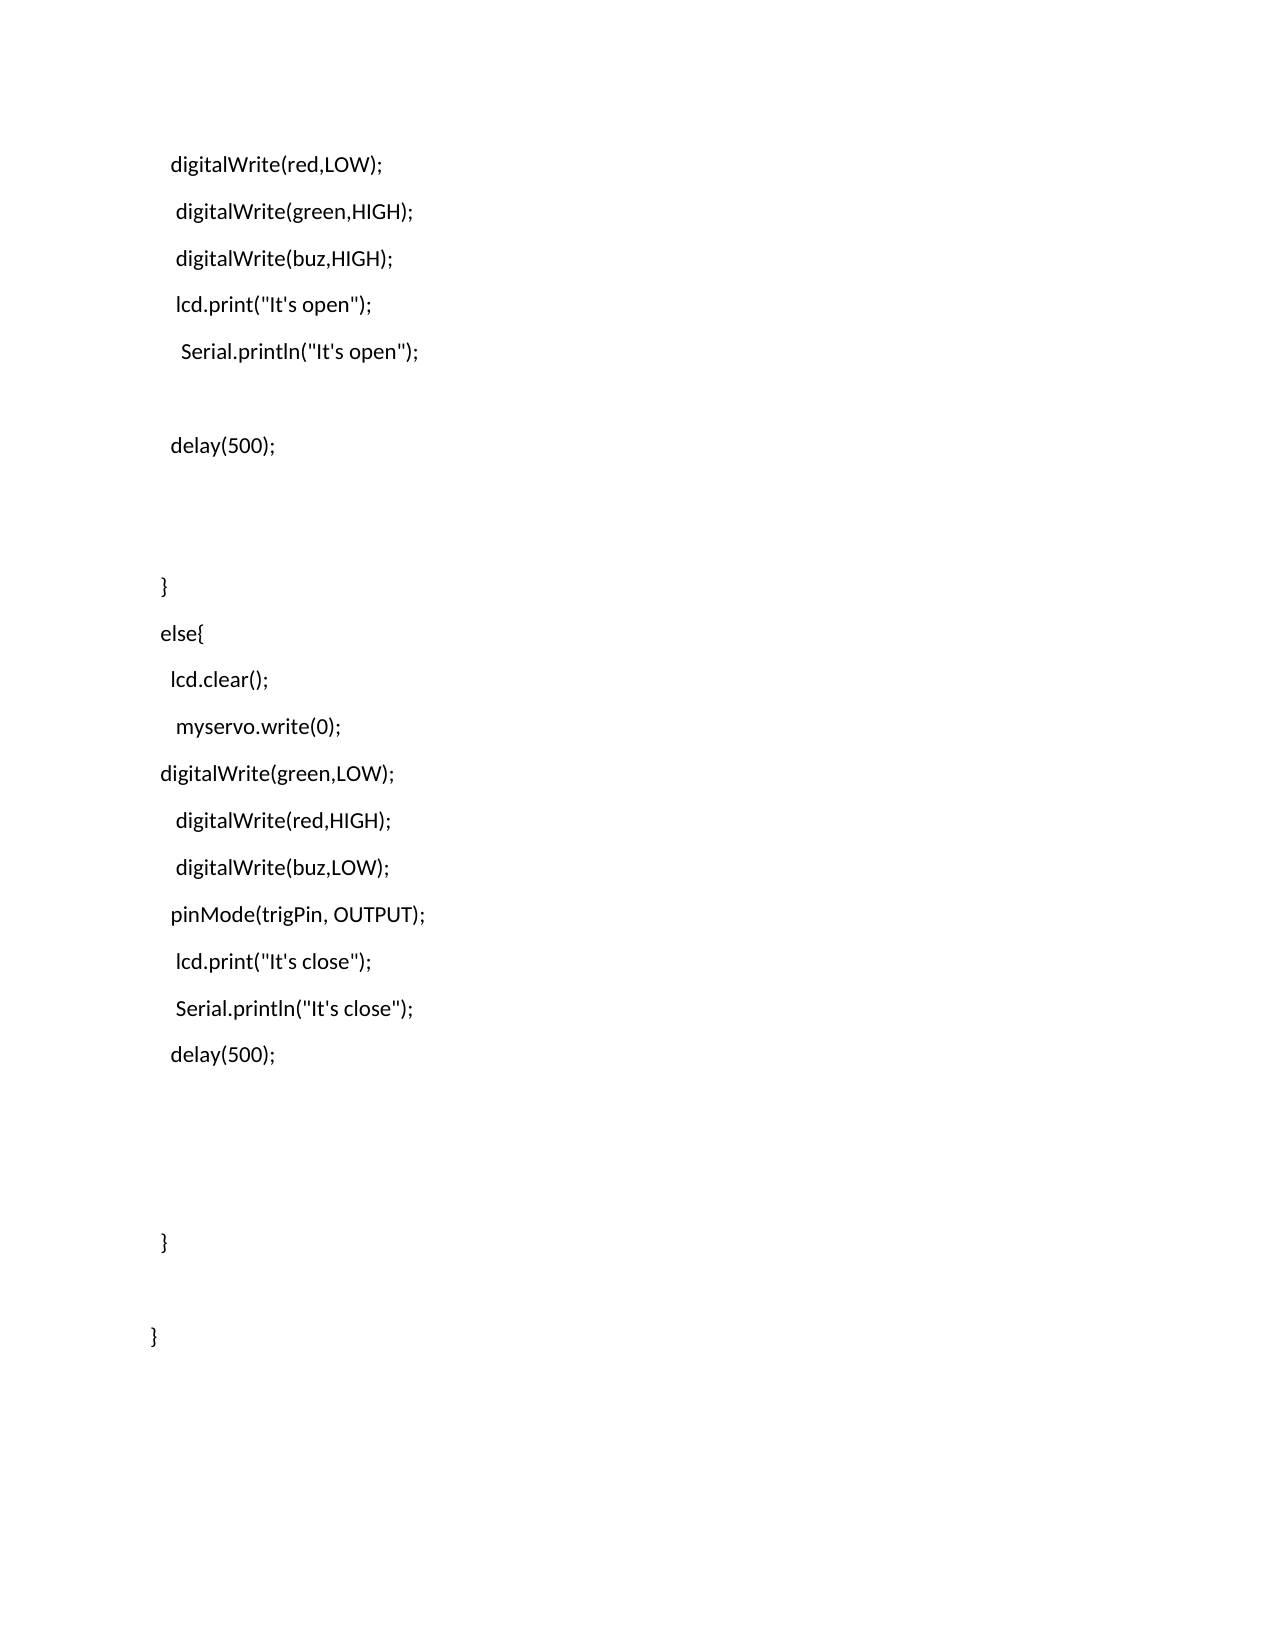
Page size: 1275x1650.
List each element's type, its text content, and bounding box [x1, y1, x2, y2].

text } [150, 1228, 1125, 1256]
text digitalWrite(green,HIGH); [150, 197, 1125, 225]
text else{ [150, 619, 1125, 647]
text myservo.write(0); [150, 712, 1125, 741]
text digitalWrite(green,LOW); [150, 759, 1125, 787]
text Serial.println("It's open"); [150, 337, 1125, 366]
text delay(500); [150, 1041, 1125, 1069]
text lcd.clear(); [150, 666, 1125, 694]
text digitalWrite(red,HIGH); [150, 806, 1125, 834]
text lcd.print("It's open"); [150, 291, 1125, 319]
text digitalWrite(red,LOW); [150, 150, 1125, 178]
text Serial.println("It's close"); [150, 994, 1125, 1022]
text pinMode(trigPin, OUTPUT); [150, 900, 1125, 928]
text delay(500); [150, 431, 1125, 459]
text digitalWrite(buz,HIGH); [150, 244, 1125, 272]
text } [150, 1322, 1125, 1350]
text lcd.print("It's close"); [150, 947, 1125, 975]
text } [150, 572, 1125, 600]
text digitalWrite(buz,LOW); [150, 853, 1125, 881]
